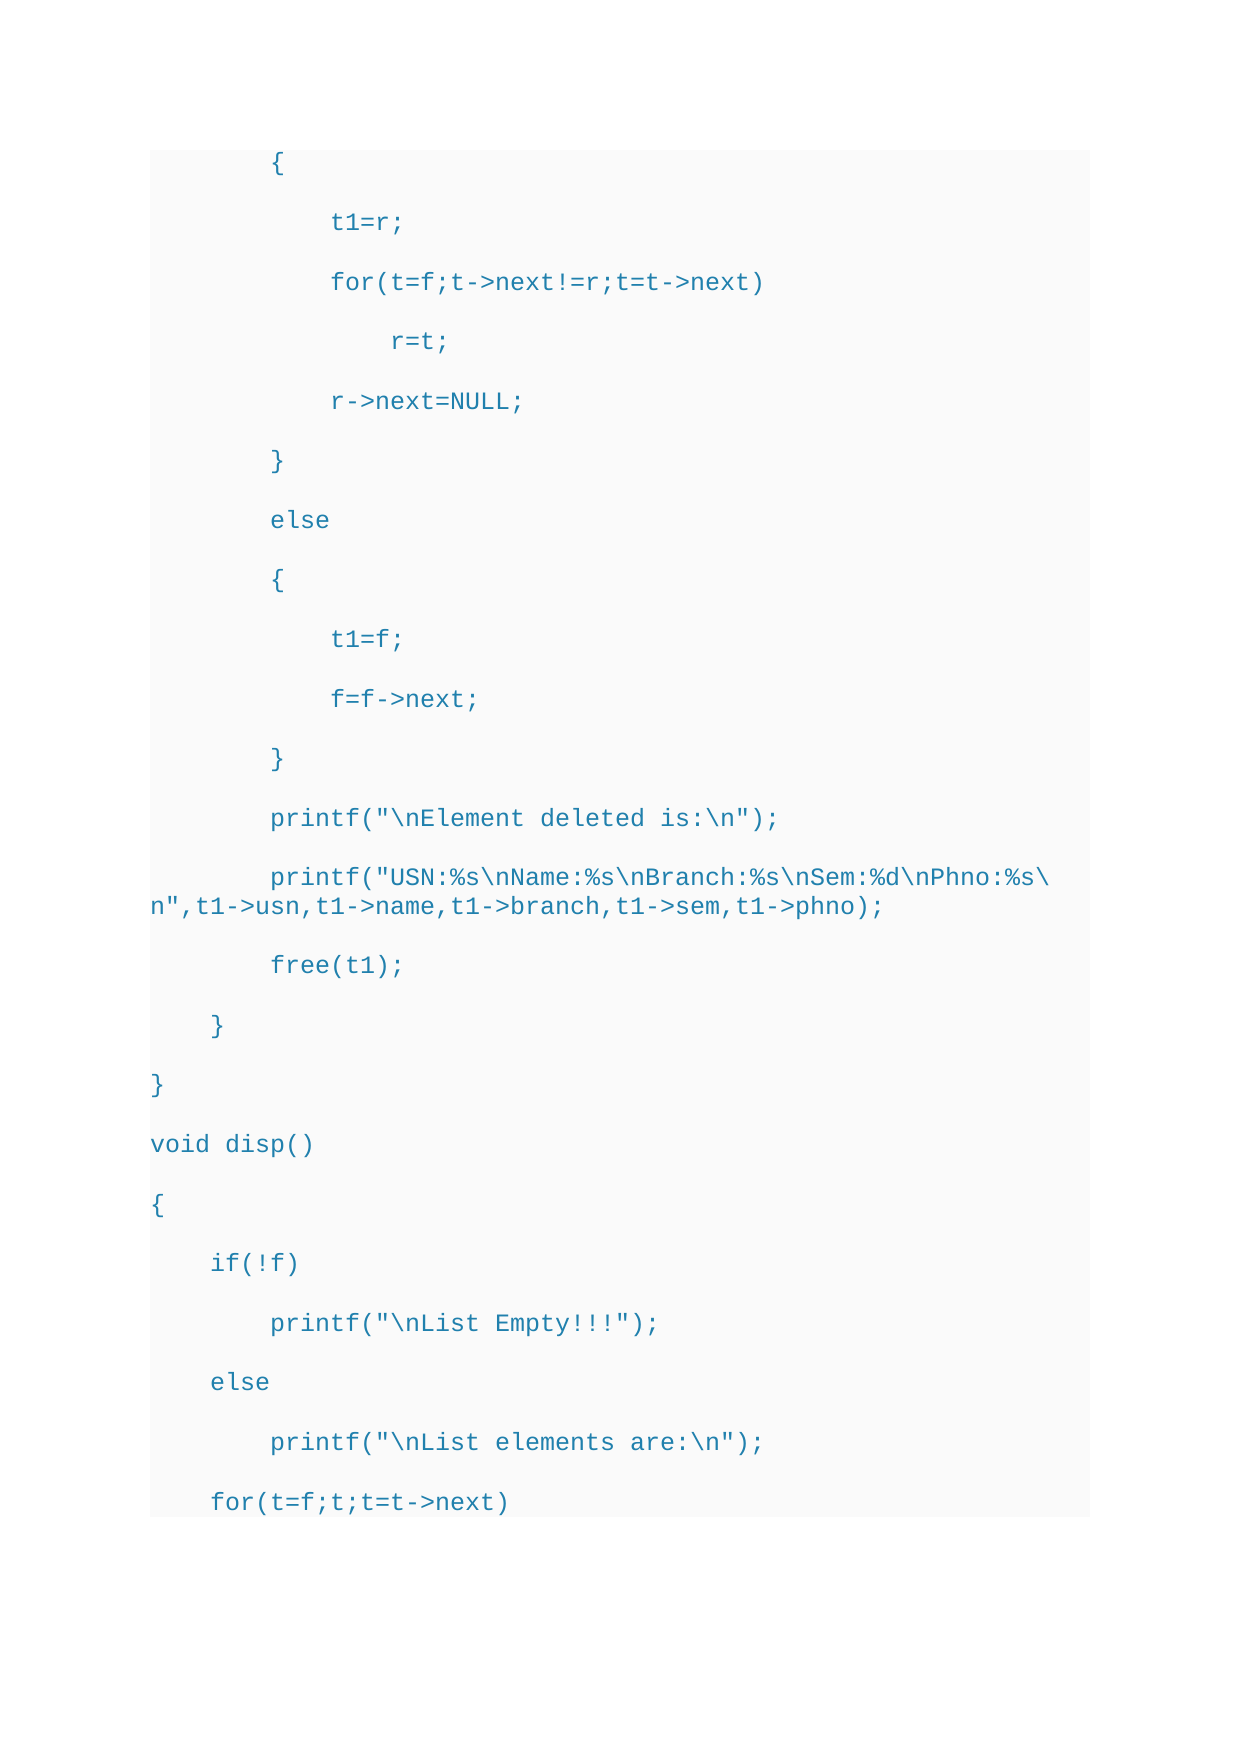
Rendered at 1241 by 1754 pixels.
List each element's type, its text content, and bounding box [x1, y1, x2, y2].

text printf("USN:%s\nName:%s\nBranch:%s\nSem:%d\nPhno:%s\n",t1->usn,t1->name,t1->branch,t1->sem,t1->phno); [150, 865, 1090, 922]
text f=f->next; [150, 686, 1090, 714]
text r->next=NULL; [150, 388, 1090, 417]
text printf("\nElement deleted is:\n"); [150, 805, 1090, 834]
text else [150, 507, 1090, 536]
text else [150, 1370, 1090, 1398]
text } [150, 448, 1090, 476]
text } [150, 1072, 1090, 1100]
text r=t; [150, 329, 1090, 357]
text t1=r; [150, 209, 1090, 238]
text printf("\nList elements are:\n"); [150, 1429, 1090, 1458]
text for(t=f;t->next!=r;t=t->next) [150, 269, 1090, 297]
text free(t1); [150, 953, 1090, 981]
text { [150, 1191, 1090, 1219]
text t1=f; [150, 627, 1090, 655]
text } [150, 746, 1090, 774]
text } [150, 1012, 1090, 1041]
text void disp() [150, 1132, 1090, 1160]
text { [150, 150, 1090, 178]
text printf("\nList Empty!!!"); [150, 1310, 1090, 1339]
text if(!f) [150, 1251, 1090, 1279]
text { [150, 567, 1090, 595]
text for(t=f;t;t=t->next) [150, 1489, 1090, 1517]
